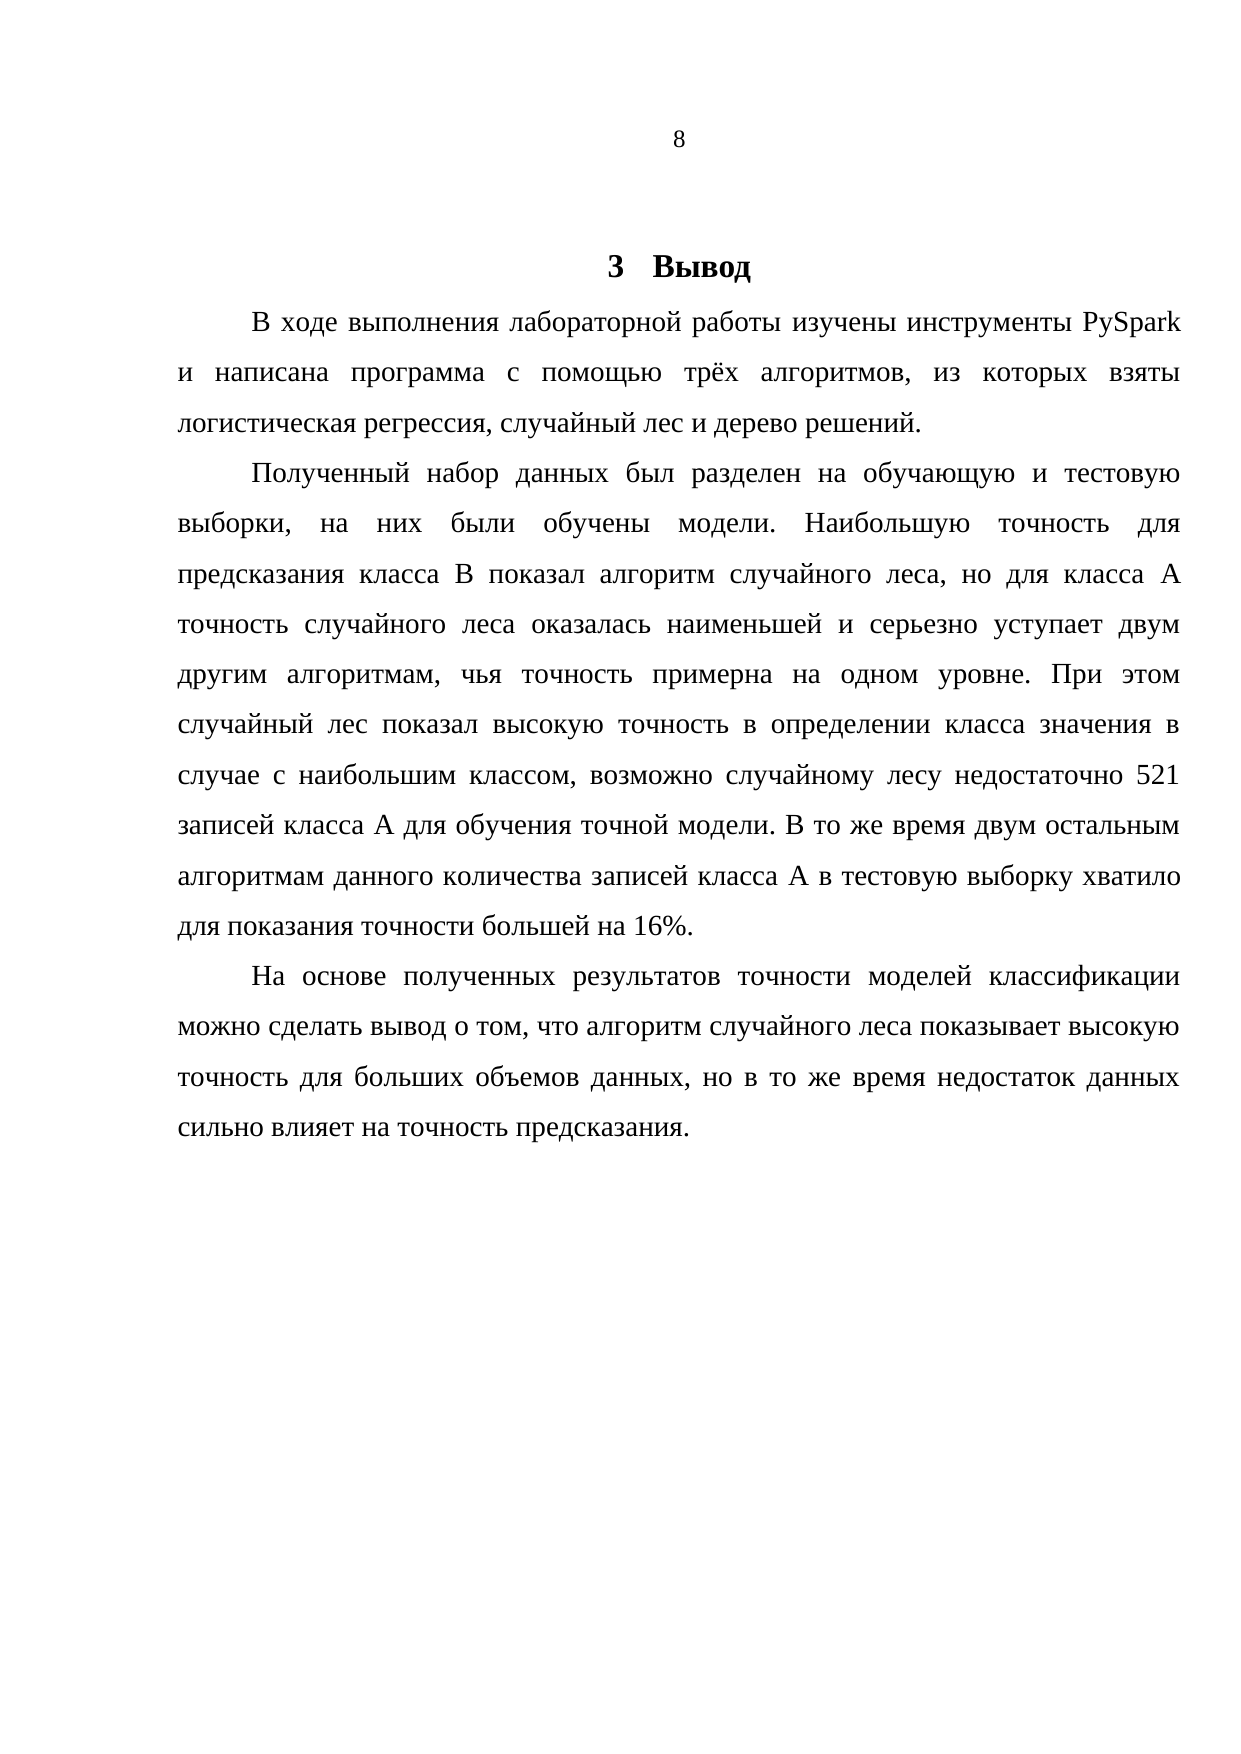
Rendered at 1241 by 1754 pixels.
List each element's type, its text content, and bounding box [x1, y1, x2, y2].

subtitle Вывод [177, 247, 1181, 285]
text В ходе выполнения лабораторной работы изучены инструменты PySpark и написана программа с помощью трёх алгоритмов, из которых взяты логистическая регрессия, случайный лес и дерево решений. [177, 304, 1181, 438]
text Полученный набор данных был разделен на обучающую и тестовую выборки, на них были обучены модели. Наибольшую точность для предсказания класса B показал алгоритм случайного леса, но для класса A точность случайного леса оказалась наименьшей и серьезно уступает двум другим алгоритмам, чья точность примерна на одном уровне. При этом случайный лес показал высокую точность в определении класса значения в случае с наибольшим классом, возможно случайному лесу недостаточно 521 записей класса A для обучения точной модели. В то же время двум остальным алгоритмам данного количества записей класса A в тестовую выборку хватило для показания точности большей на 16%. [177, 455, 1181, 941]
text На основе полученных результатов точности моделей классификации можно сделать вывод о том, что алгоритм случайного леса показывает высокую точность для больших объемов данных, но в то же время недостаток данных сильно влияет на точность предсказания. [177, 958, 1181, 1143]
